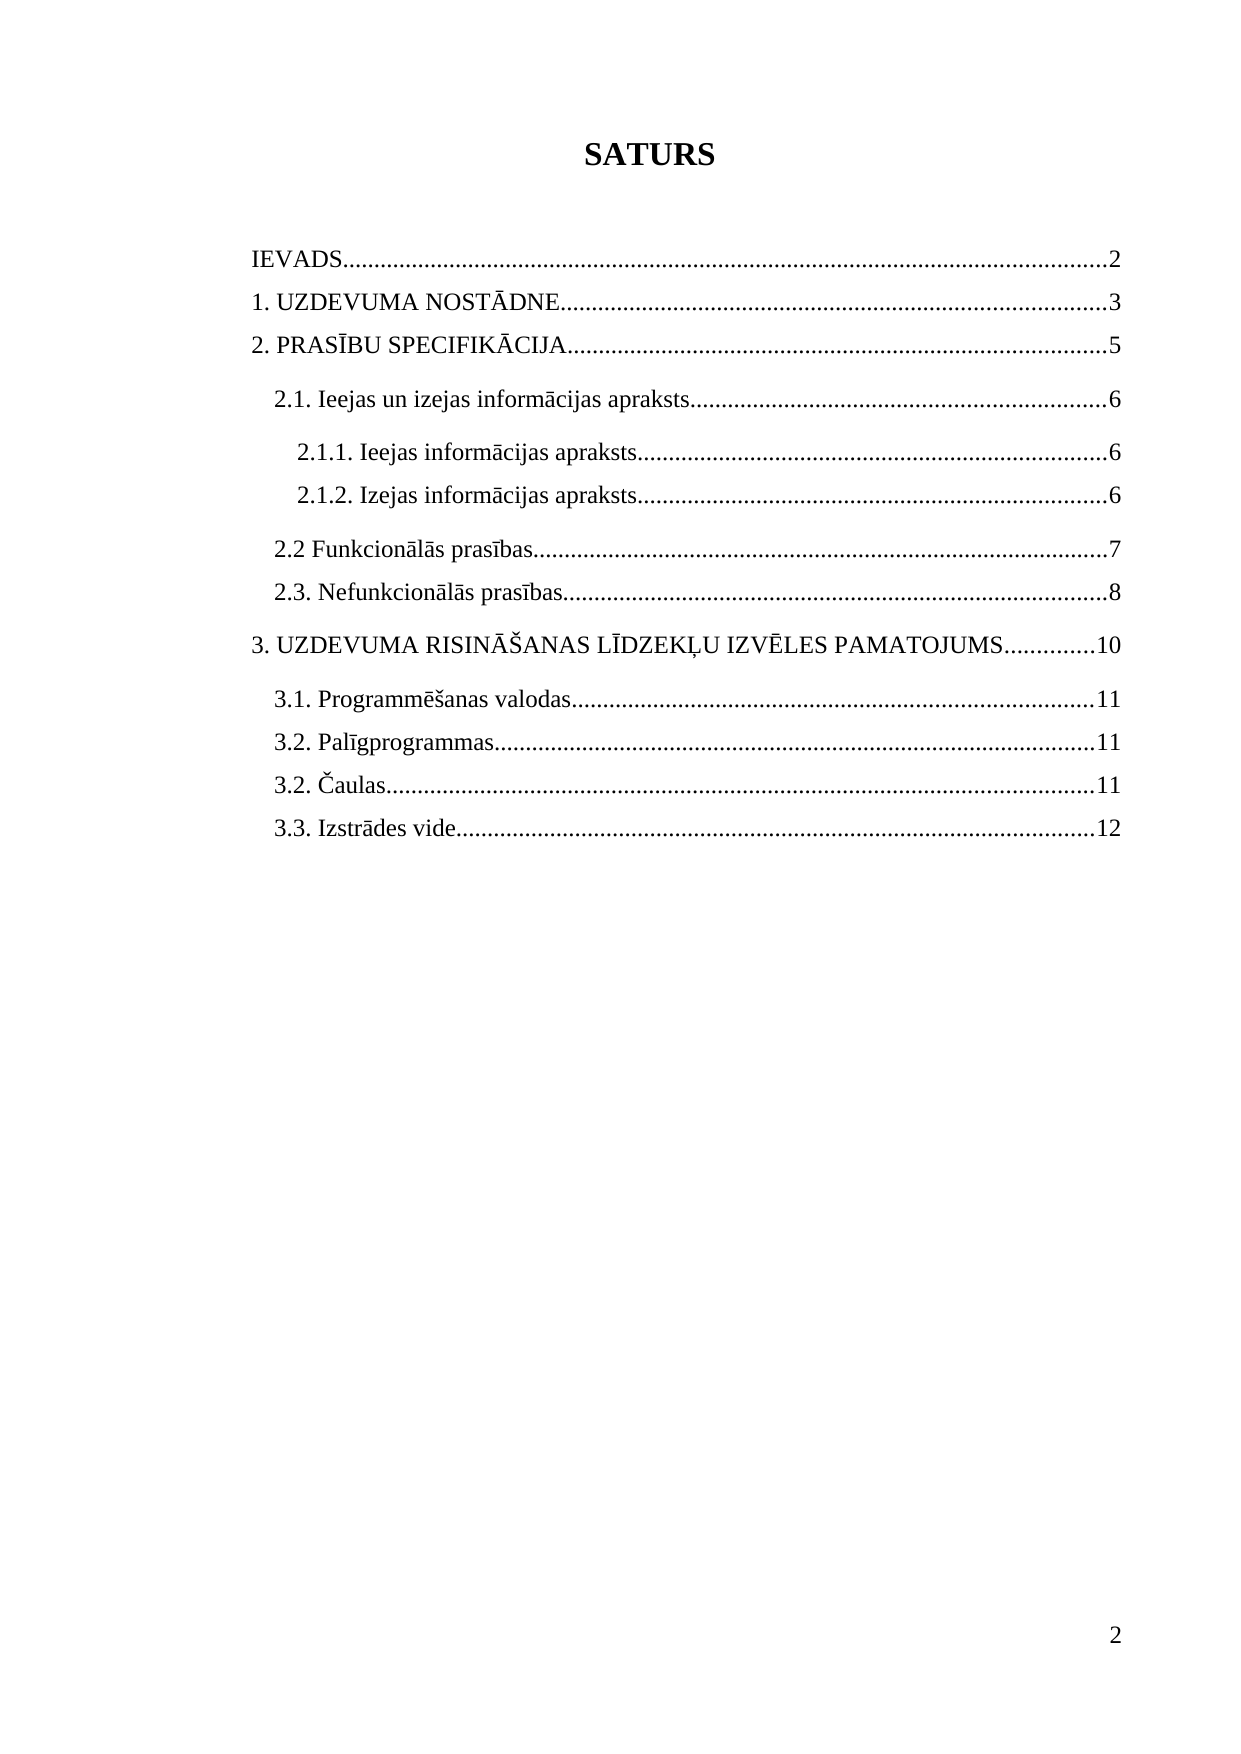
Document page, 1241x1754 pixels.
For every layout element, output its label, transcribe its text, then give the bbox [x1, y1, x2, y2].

text Saturs [177, 134, 1122, 172]
